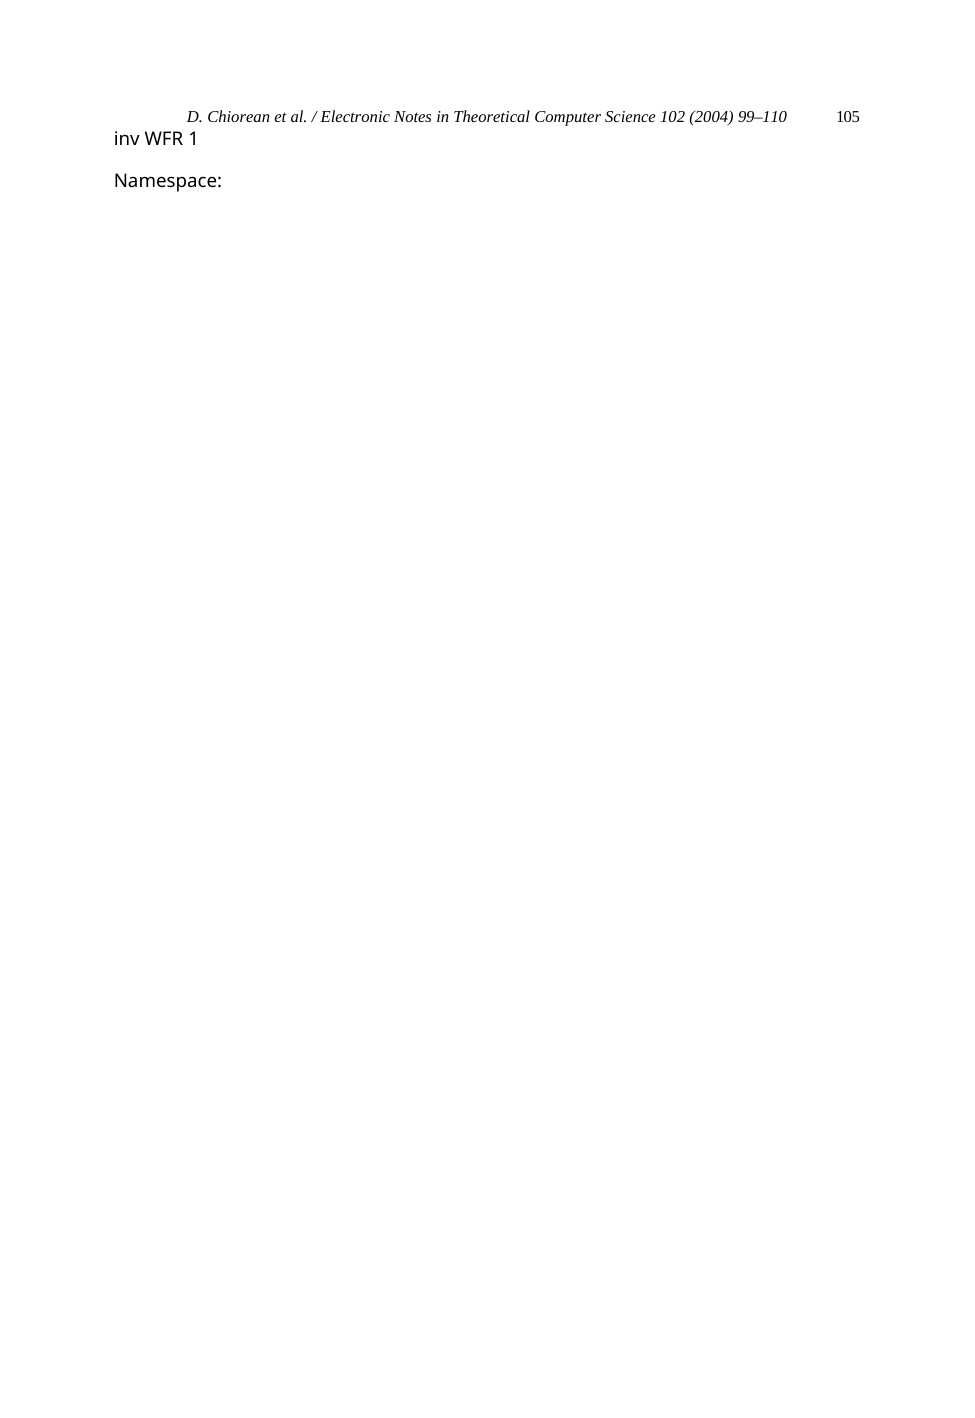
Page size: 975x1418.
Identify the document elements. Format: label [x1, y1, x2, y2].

text [113, 125, 308, 193]
